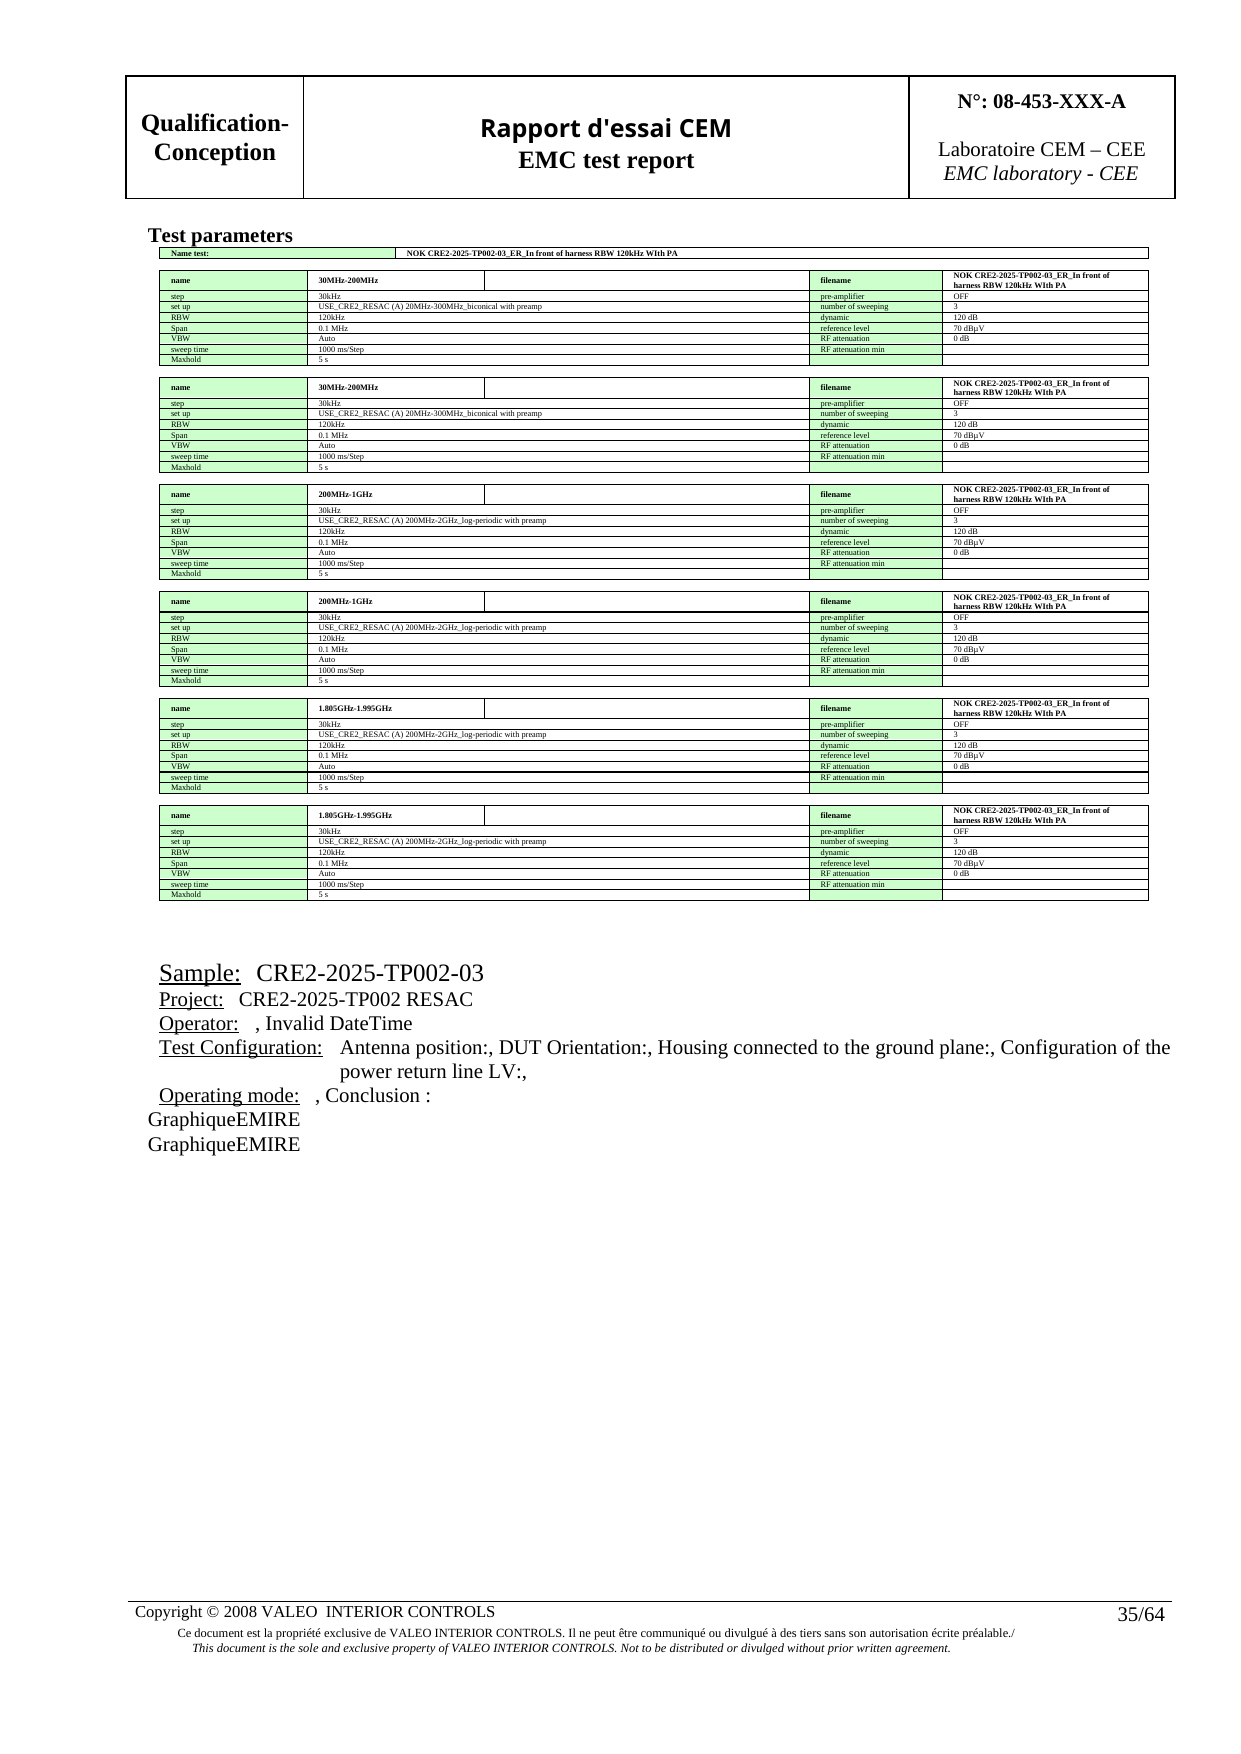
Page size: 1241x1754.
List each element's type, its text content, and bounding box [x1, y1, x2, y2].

table_header filename [810, 271, 942, 290]
table_cell [810, 569, 942, 579]
table_cell Operator: [148, 1011, 243, 1035]
table_cell [943, 783, 1148, 793]
table_cell [943, 569, 1148, 579]
table_cell , Invalid DateTime [244, 1011, 1199, 1035]
table_cell Project: [148, 987, 227, 1011]
table_cell [943, 559, 1148, 568]
table_header NOK CRE2-2025-TP002-03_ER_In front of harness RBW 120kHz WIth PA [943, 592, 1148, 611]
table_header 30MHz-200MHz [308, 271, 484, 290]
text GraphiqueEMIRE [148, 1107, 1152, 1131]
table_cell [943, 462, 1148, 472]
table_header 30MHz-200MHz [308, 378, 484, 397]
table_cell , Conclusion : [304, 1083, 1199, 1107]
table_header [485, 592, 809, 611]
table_header filename [810, 485, 942, 504]
table_cell [943, 676, 1148, 686]
table_cell [943, 355, 1148, 365]
table_header name [160, 806, 307, 825]
table_header name [160, 699, 307, 718]
table_header name [160, 378, 307, 397]
table_cell [810, 783, 942, 793]
table_header NOK CRE2-2025-TP002-03_ER_In front of harness RBW 120kHz WIth PA [943, 806, 1148, 825]
table_header CRE2-2025-TP002-03 [245, 958, 1199, 987]
table_header name [160, 485, 307, 504]
table_cell Operating mode: [148, 1083, 303, 1107]
table_cell [943, 880, 1148, 889]
table_header filename [810, 378, 942, 397]
table_header [485, 485, 809, 504]
table_header 200MHz-1GHz [308, 485, 484, 504]
table_cell CRE2-2025-TP002 RESAC [228, 987, 1199, 1011]
table_header [485, 378, 809, 397]
table_cell [943, 773, 1148, 782]
table_header NOK CRE2-2025-TP002-03_ER_In front of harness RBW 120kHz WIth PA [943, 378, 1148, 397]
table_cell [810, 355, 942, 365]
table_cell [943, 452, 1148, 461]
table_header 1.805GHz-1.995GHz [308, 699, 484, 718]
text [148, 223, 1152, 247]
table_header [485, 699, 809, 718]
table_header [485, 271, 809, 290]
table_cell [943, 666, 1148, 675]
table_header [485, 806, 809, 825]
table_header name [160, 592, 307, 611]
table_header filename [810, 699, 942, 718]
table_cell [810, 890, 942, 900]
table_header NOK CRE2-2025-TP002-03_ER_In front of harness RBW 120kHz WIth PA [943, 485, 1148, 504]
table_header Sample: [148, 958, 245, 987]
table_cell [943, 345, 1148, 354]
table_header filename [810, 806, 942, 825]
table_header 1.805GHz-1.995GHz [308, 806, 484, 825]
table_header 200MHz-1GHz [308, 592, 484, 611]
text GraphiqueEMIRETest parameters [148, 1131, 1152, 1156]
table_cell [810, 462, 942, 472]
table_header filename [810, 592, 942, 611]
table_header name [160, 271, 307, 290]
table_cell [810, 676, 942, 686]
table_cell Antenna position:, DUT Orientation:, Housing connected to the ground plane:, Configuration of the power return line LV:, [328, 1035, 1199, 1083]
table_cell Test Configuration: [148, 1035, 328, 1083]
table_cell [943, 890, 1148, 900]
table_header NOK CRE2-2025-TP002-03_ER_In front of harness RBW 120kHz WIth PA [943, 271, 1148, 290]
table_header NOK CRE2-2025-TP002-03_ER_In front of harness RBW 120kHz WIth PA [943, 699, 1148, 718]
